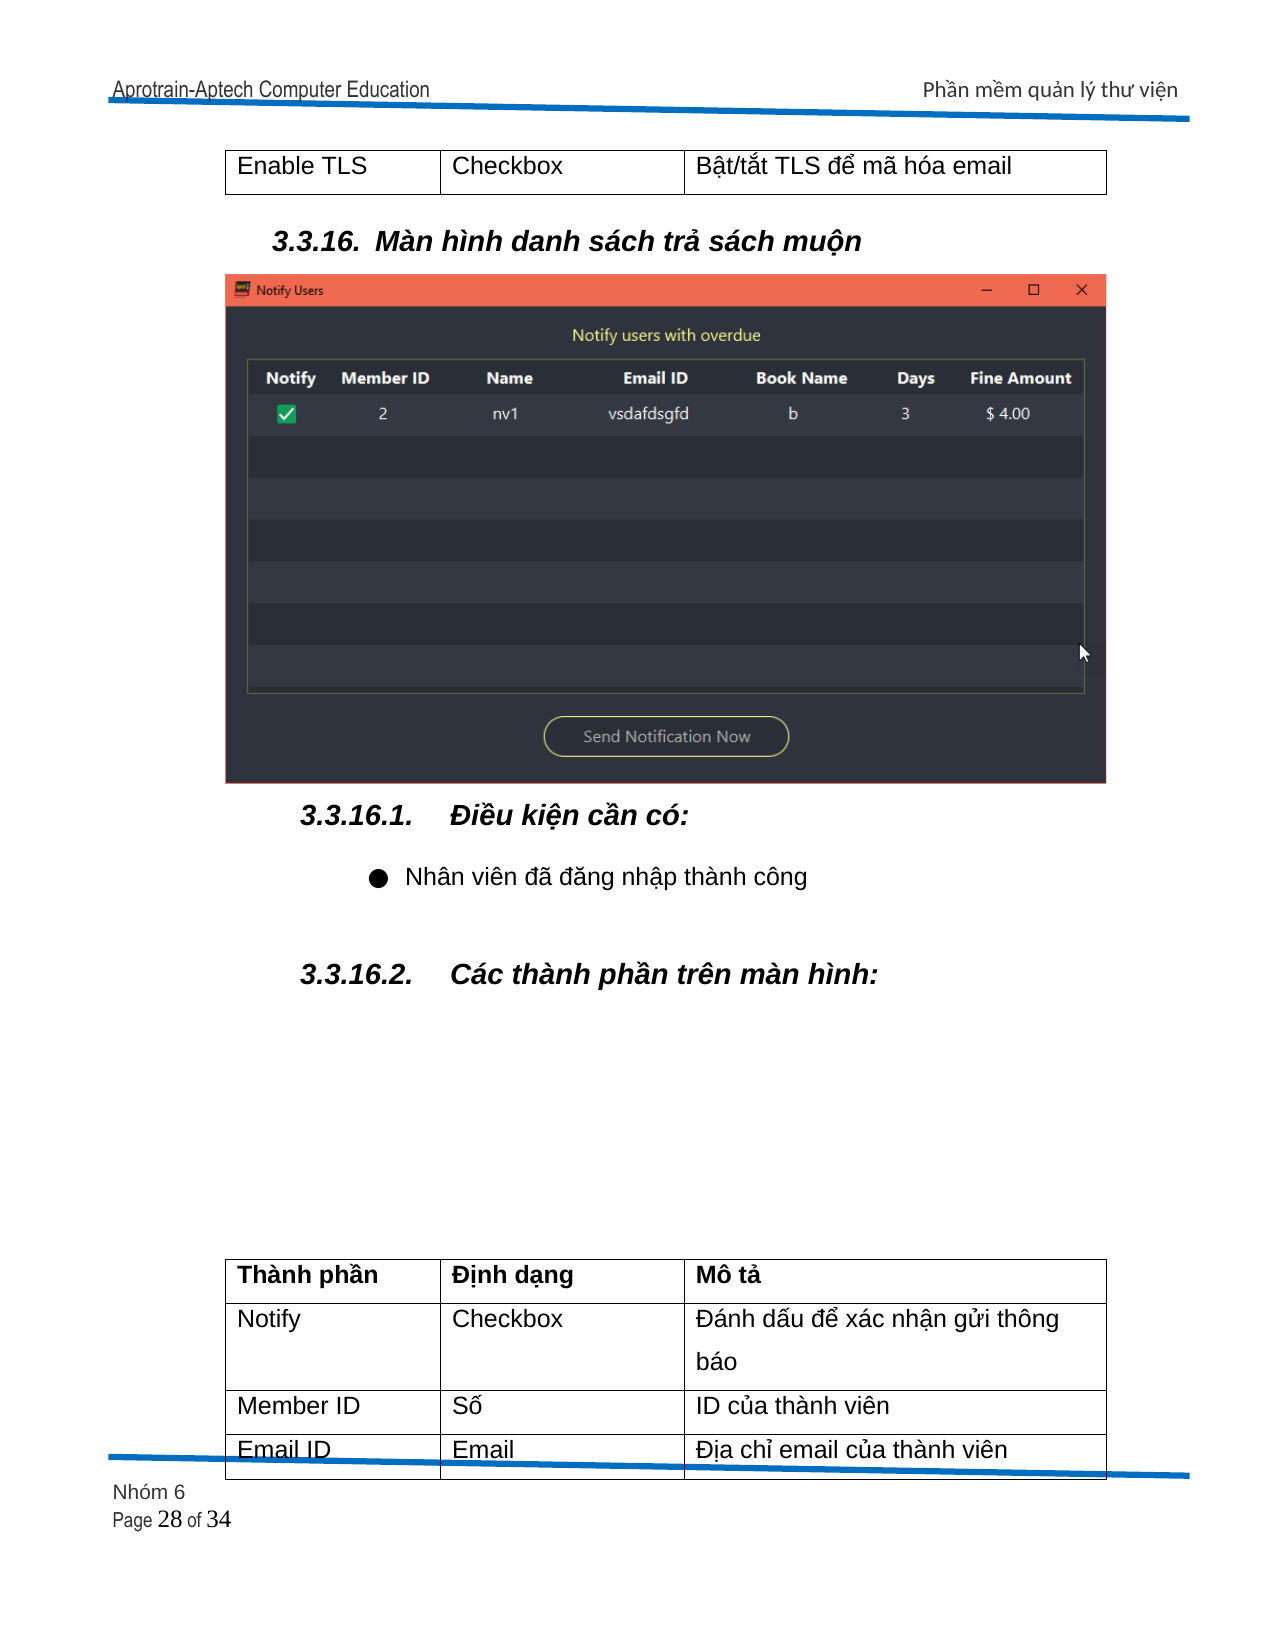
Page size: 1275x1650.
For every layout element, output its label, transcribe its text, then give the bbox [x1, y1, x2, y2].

table_header Mô tả [685, 1260, 1106, 1303]
list Nhân viên đã đăng nhập thành công [367, 848, 1106, 900]
table_cell Enable TLS [226, 151, 440, 194]
table_cell Checkbox [441, 151, 684, 194]
picture [225, 274, 1107, 784]
table_header Thành phần [226, 1260, 440, 1303]
table_cell Bật/tắt TLS để mã hóa email [685, 151, 1106, 194]
table_cell Số [441, 1391, 684, 1434]
table_cell Địa chỉ email của thành viên [685, 1435, 1106, 1478]
list Màn hình danh sách trả sách muộn [272, 224, 1106, 257]
list Các thành phần trên màn hình: [300, 957, 1106, 991]
table_cell Email ID [226, 1435, 440, 1478]
list Điều kiện cần có: [300, 798, 1106, 832]
table_header Định dạng [441, 1260, 684, 1303]
table_cell Đánh dấu để xác nhận gửi thông báo [685, 1304, 1106, 1390]
table_cell ID của thành viên [685, 1391, 1106, 1434]
table_cell Member ID [226, 1391, 440, 1434]
table_cell Email [441, 1435, 684, 1478]
table_cell Notify [226, 1304, 440, 1390]
table_cell Checkbox [441, 1304, 684, 1390]
